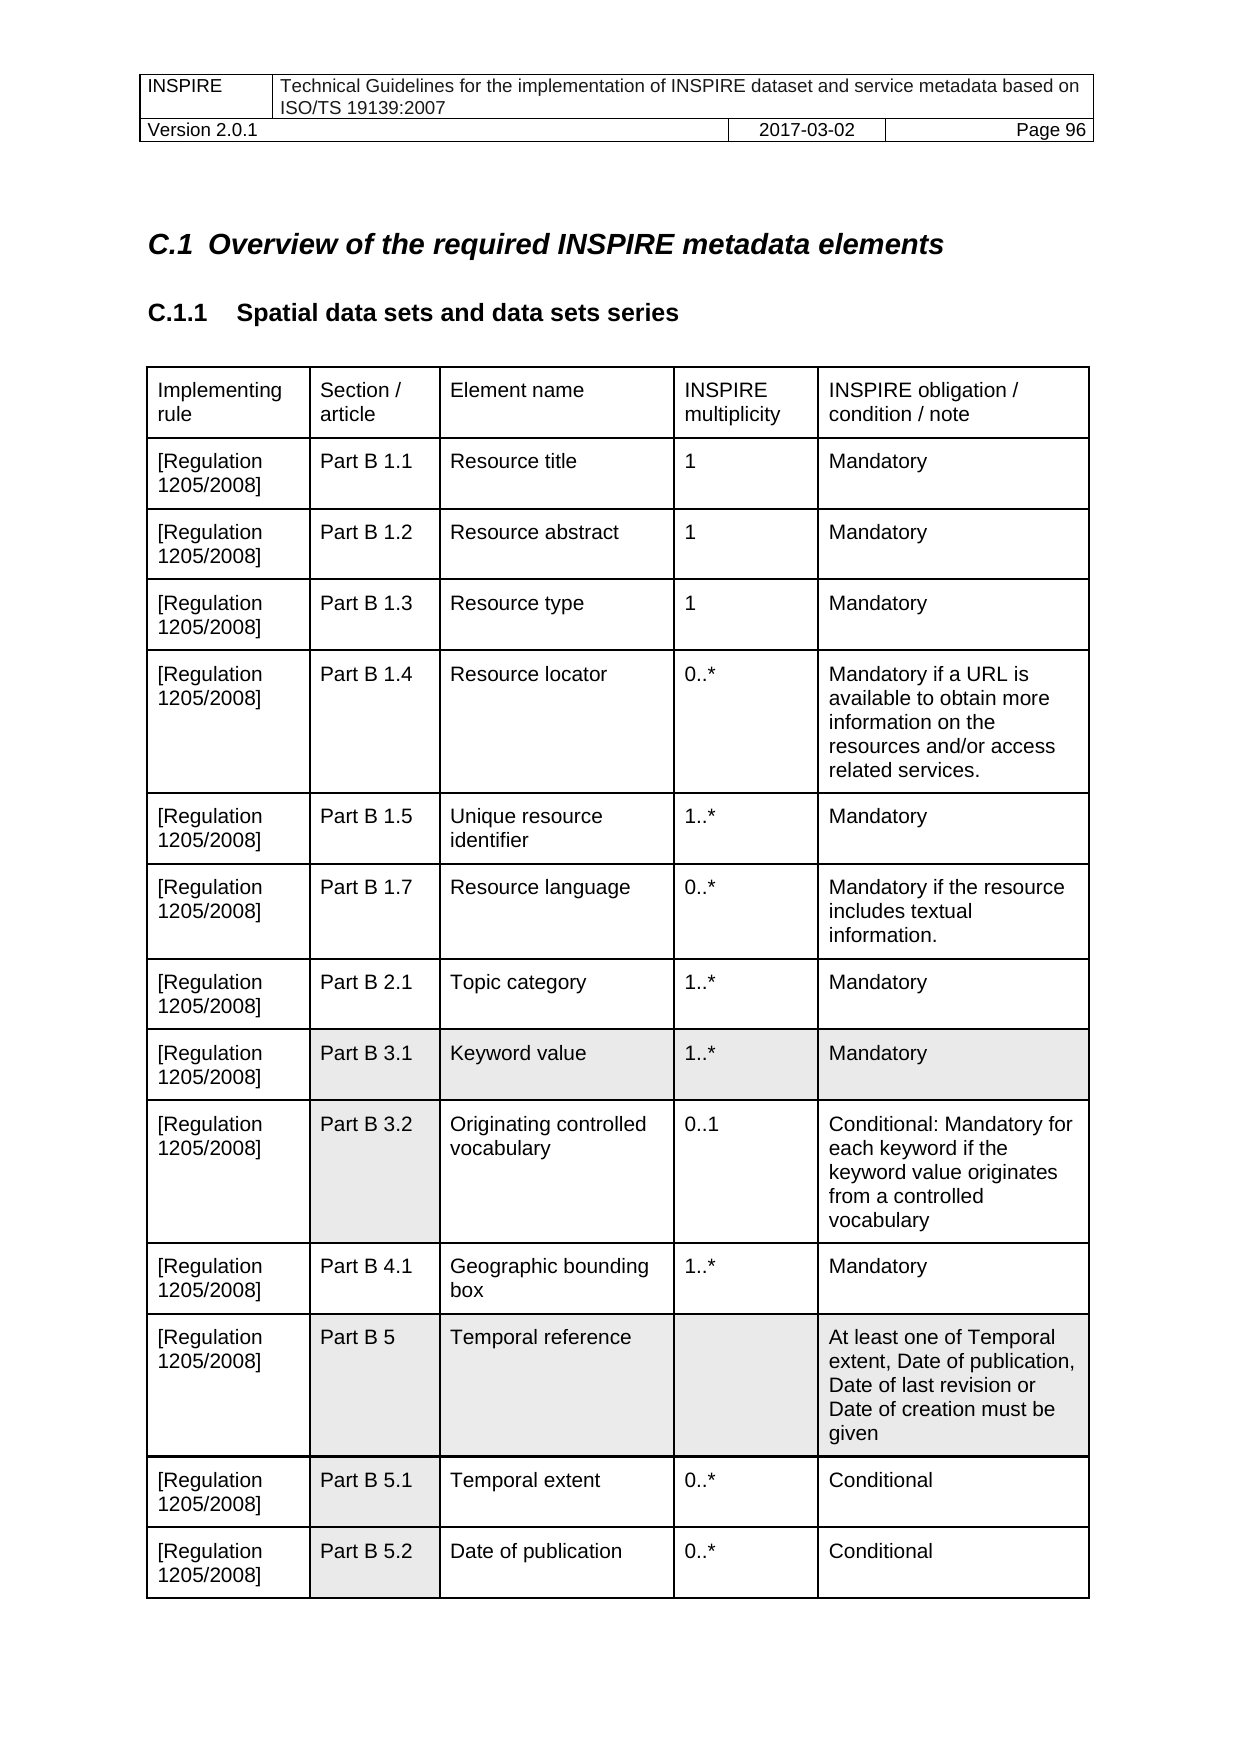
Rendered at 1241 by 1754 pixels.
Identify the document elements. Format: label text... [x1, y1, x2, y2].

table_cell [Regulation 1205/2008] [148, 1315, 309, 1455]
table_cell Mandatory [819, 580, 1088, 649]
table_cell [Regulation 1205/2008] [148, 651, 309, 792]
table_cell Temporal reference [441, 1315, 673, 1455]
table_cell Keyword value [441, 1030, 673, 1099]
table_cell Mandatory if a URL is available to obtain more information on the resources and/or access related services. [819, 651, 1088, 792]
table_cell [Regulation 1205/2008] [148, 1030, 309, 1099]
table_cell Part B 5 [311, 1315, 439, 1455]
table_cell [Regulation 1205/2008] [148, 960, 309, 1028]
table_header INSPIRE multiplicity [675, 368, 817, 437]
table_cell Mandatory [819, 510, 1088, 578]
table_cell Resource language [441, 865, 673, 957]
table_cell Mandatory if the resource includes textual information. [819, 865, 1088, 957]
table_cell Part B 5.1 [311, 1458, 439, 1526]
table_cell Resource type [441, 580, 673, 649]
table_header Implementing rule [148, 368, 309, 437]
table_cell 1..* [675, 960, 817, 1028]
table_cell Part B 5.2 [311, 1528, 439, 1597]
table_cell [Regulation 1205/2008] [148, 580, 309, 649]
table_cell 1..* [675, 1030, 817, 1099]
table_cell [Regulation 1205/2008] [148, 510, 309, 578]
table_cell At least one of Temporal extent, Date of publication, Date of last revision or Date of creation must be given [819, 1315, 1088, 1455]
table_header INSPIRE obligation / condition / note [819, 368, 1088, 437]
table_cell 0..* [675, 865, 817, 957]
table_cell Mandatory [819, 794, 1088, 863]
table_cell [Regulation 1205/2008] [148, 1101, 309, 1242]
table_cell [Regulation 1205/2008] [148, 1244, 309, 1313]
table_cell 0..1 [675, 1101, 817, 1242]
table_cell Conditional: Mandatory for each keyword if the keyword value originates from a controlled vocabulary [819, 1101, 1088, 1242]
table_header Element name [441, 368, 673, 437]
table_cell Part B 1.2 [311, 510, 439, 578]
table_cell Part B 2.1 [311, 960, 439, 1028]
table_cell Part B 1.1 [311, 439, 439, 507]
table_cell 0..* [675, 651, 817, 792]
table_cell Mandatory [819, 1244, 1088, 1313]
table_cell Mandatory [819, 960, 1088, 1028]
table_cell Mandatory [819, 439, 1088, 507]
table_cell Part B 3.2 [311, 1101, 439, 1242]
table_cell Unique resource identifier [441, 794, 673, 863]
table_cell [675, 1315, 817, 1455]
table_cell [Regulation 1205/2008] [148, 865, 309, 957]
table_cell Part B 1.7 [311, 865, 439, 957]
table_cell Part B 3.1 [311, 1030, 439, 1099]
table_cell Resource title [441, 439, 673, 507]
table_cell 0..* [675, 1528, 817, 1597]
table_cell 1..* [675, 1244, 817, 1313]
table_cell [Regulation 1205/2008] [148, 794, 309, 863]
table_cell 0..* [675, 1458, 817, 1526]
table_cell Resource locator [441, 651, 673, 792]
table_cell Conditional [819, 1458, 1088, 1526]
table_cell Geographic bounding box [441, 1244, 673, 1313]
table_cell Part B 4.1 [311, 1244, 439, 1313]
table_header Section / article [311, 368, 439, 437]
table_cell 1 [675, 510, 817, 578]
text Overview of the required INSPIRE metadata elements [148, 227, 1092, 261]
table_cell Part B 1.5 [311, 794, 439, 863]
table_cell Temporal extent [441, 1458, 673, 1526]
table_cell Part B 1.3 [311, 580, 439, 649]
table_cell [Regulation 1205/2008] [148, 439, 309, 507]
table_cell Mandatory [819, 1030, 1088, 1099]
table_cell [Regulation 1205/2008] [148, 1528, 309, 1597]
table_cell Conditional [819, 1528, 1088, 1597]
table_cell Resource abstract [441, 510, 673, 578]
table_cell Topic category [441, 960, 673, 1028]
table_cell Originating controlled vocabulary [441, 1101, 673, 1242]
table_cell 1..* [675, 794, 817, 863]
table_cell [Regulation 1205/2008] [148, 1458, 309, 1526]
table_cell 1 [675, 439, 817, 507]
table_cell Part B 1.4 [311, 651, 439, 792]
text Spatial data sets and data sets series [148, 298, 1092, 327]
table_cell 1 [675, 580, 817, 649]
table_cell Date of publication [441, 1528, 673, 1597]
